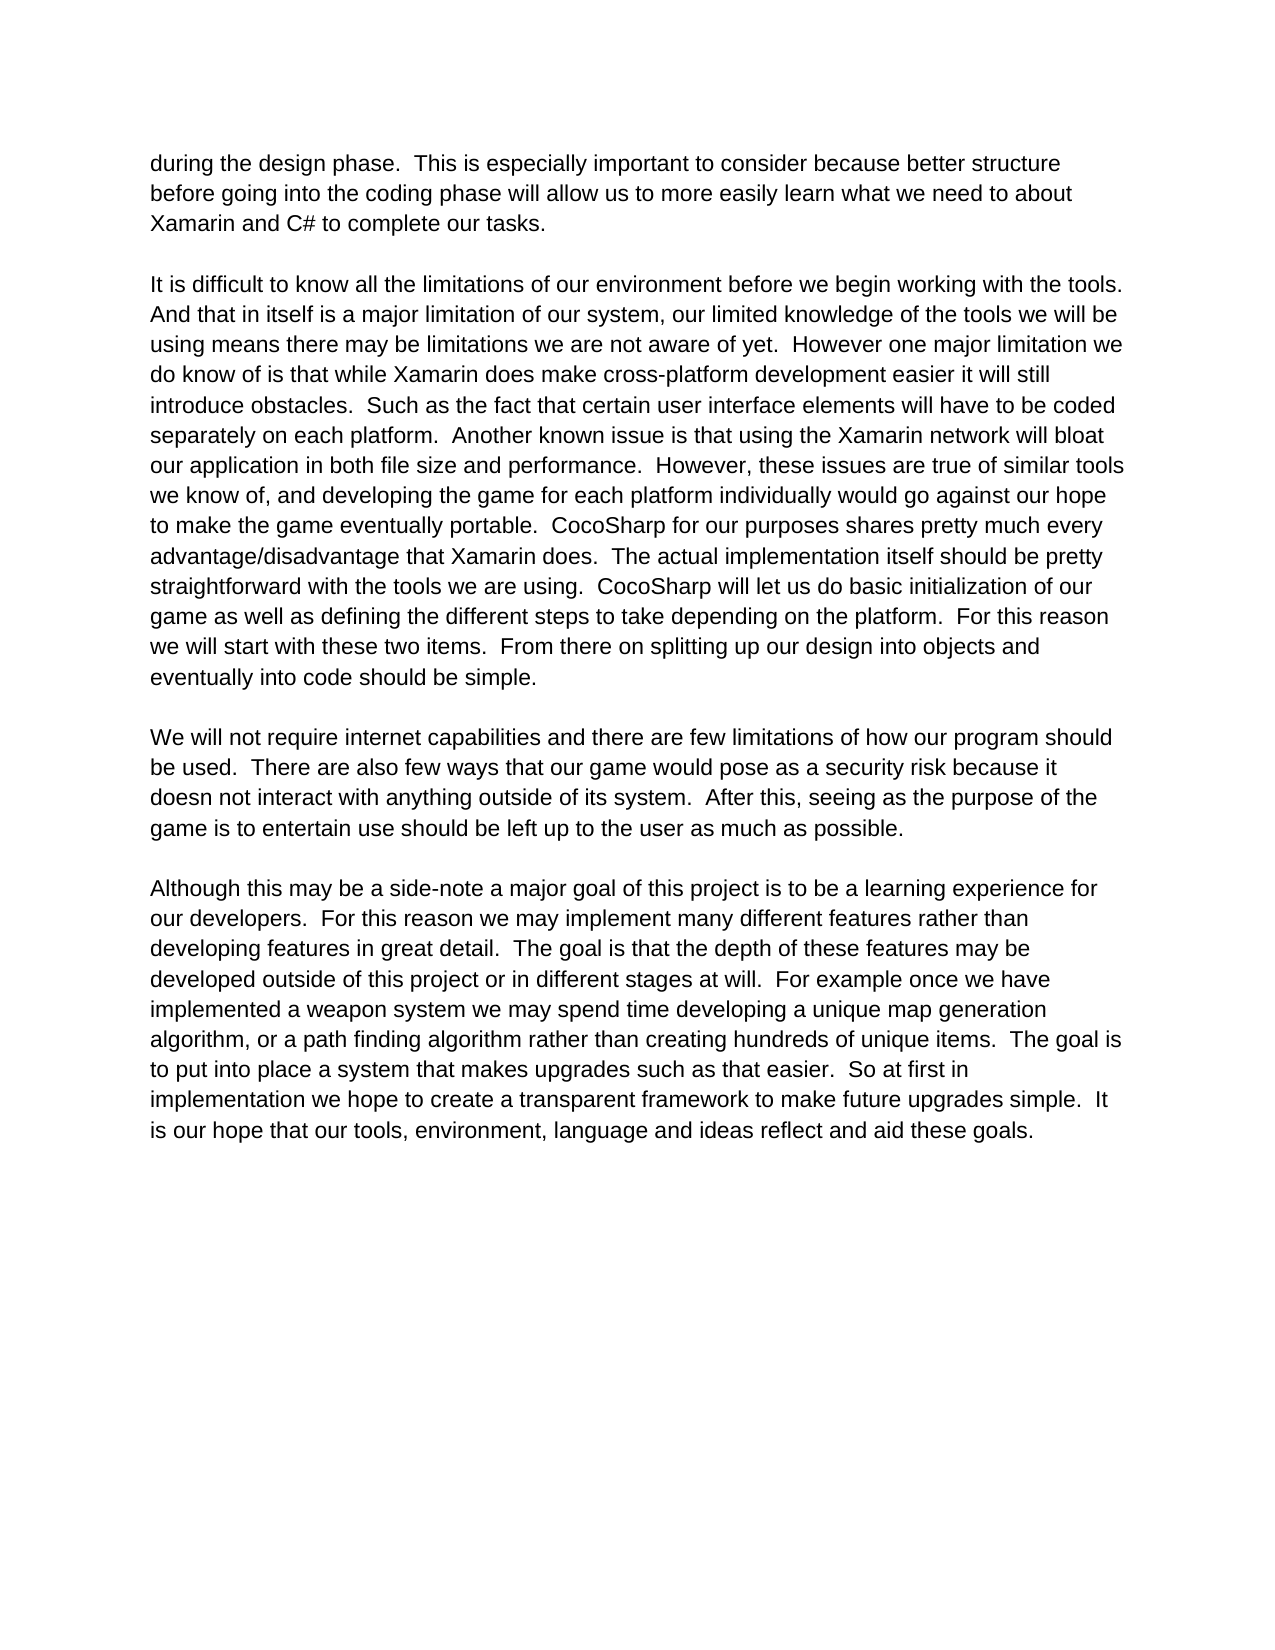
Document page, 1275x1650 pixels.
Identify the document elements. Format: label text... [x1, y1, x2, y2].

text And that in itself is a major limitation of our system, our limited knowledge of the tools we will be using means there may be limitations we are not aware of yet. However one major limitation we do know of is that while Xamarin does make cross-platform development easier it will still introduce obstacles. Such as the fact that certain user interface elements will have to be coded separately on each platform. Another known issue is that using the Xamarin network will bloat our application in both file size and performance. However, these issues are true of similar tools we know of, and developing the game for each platform individually would go against our hope to make the game eventually portable. CocoSharp for our purposes shares pretty much every advantage/disadvantage that Xamarin does. The actual implementation itself should be pretty straightforward with the tools we are using. CocoSharp will let us do basic initialization of our game as well as defining the different steps to take depending on the platform. For this reason we will start with these two items. From there on splitting up our design into objects and eventually into code should be simple. [150, 301, 1125, 690]
text Xamarin and C# to complete our tasks. [150, 210, 1125, 237]
text It is difficult to know all the limitations of our environment before we begin working with the tools. [150, 271, 1125, 297]
text We will not require internet capabilities and there are few limitations of how our program should be used. There are also few ways that our game would pose as a security risk because it doesn not interact with anything outside of its system. After this, seeing as the purpose of the game is to entertain use should be left up to the user as much as possible. [150, 724, 1125, 841]
text Although this may be a side-note a major goal of this project is to be a learning experience for our developers. For this reason we may implement many different features rather than developing features in great detail. The goal is that the depth of these features may be developed outside of this project or in different stages at will. For example once we have implemented a weapon system we may spend time developing a unique map generation algorithm, or a path finding algorithm rather than creating hundreds of unique items. The goal is to put into place a system that makes upgrades such as that easier. So at first in implementation we hope to create a transparent framework to make future upgrades simple. It is our hope that our tools, environment, language and ideas reflect and aid these goals. [150, 875, 1125, 1143]
